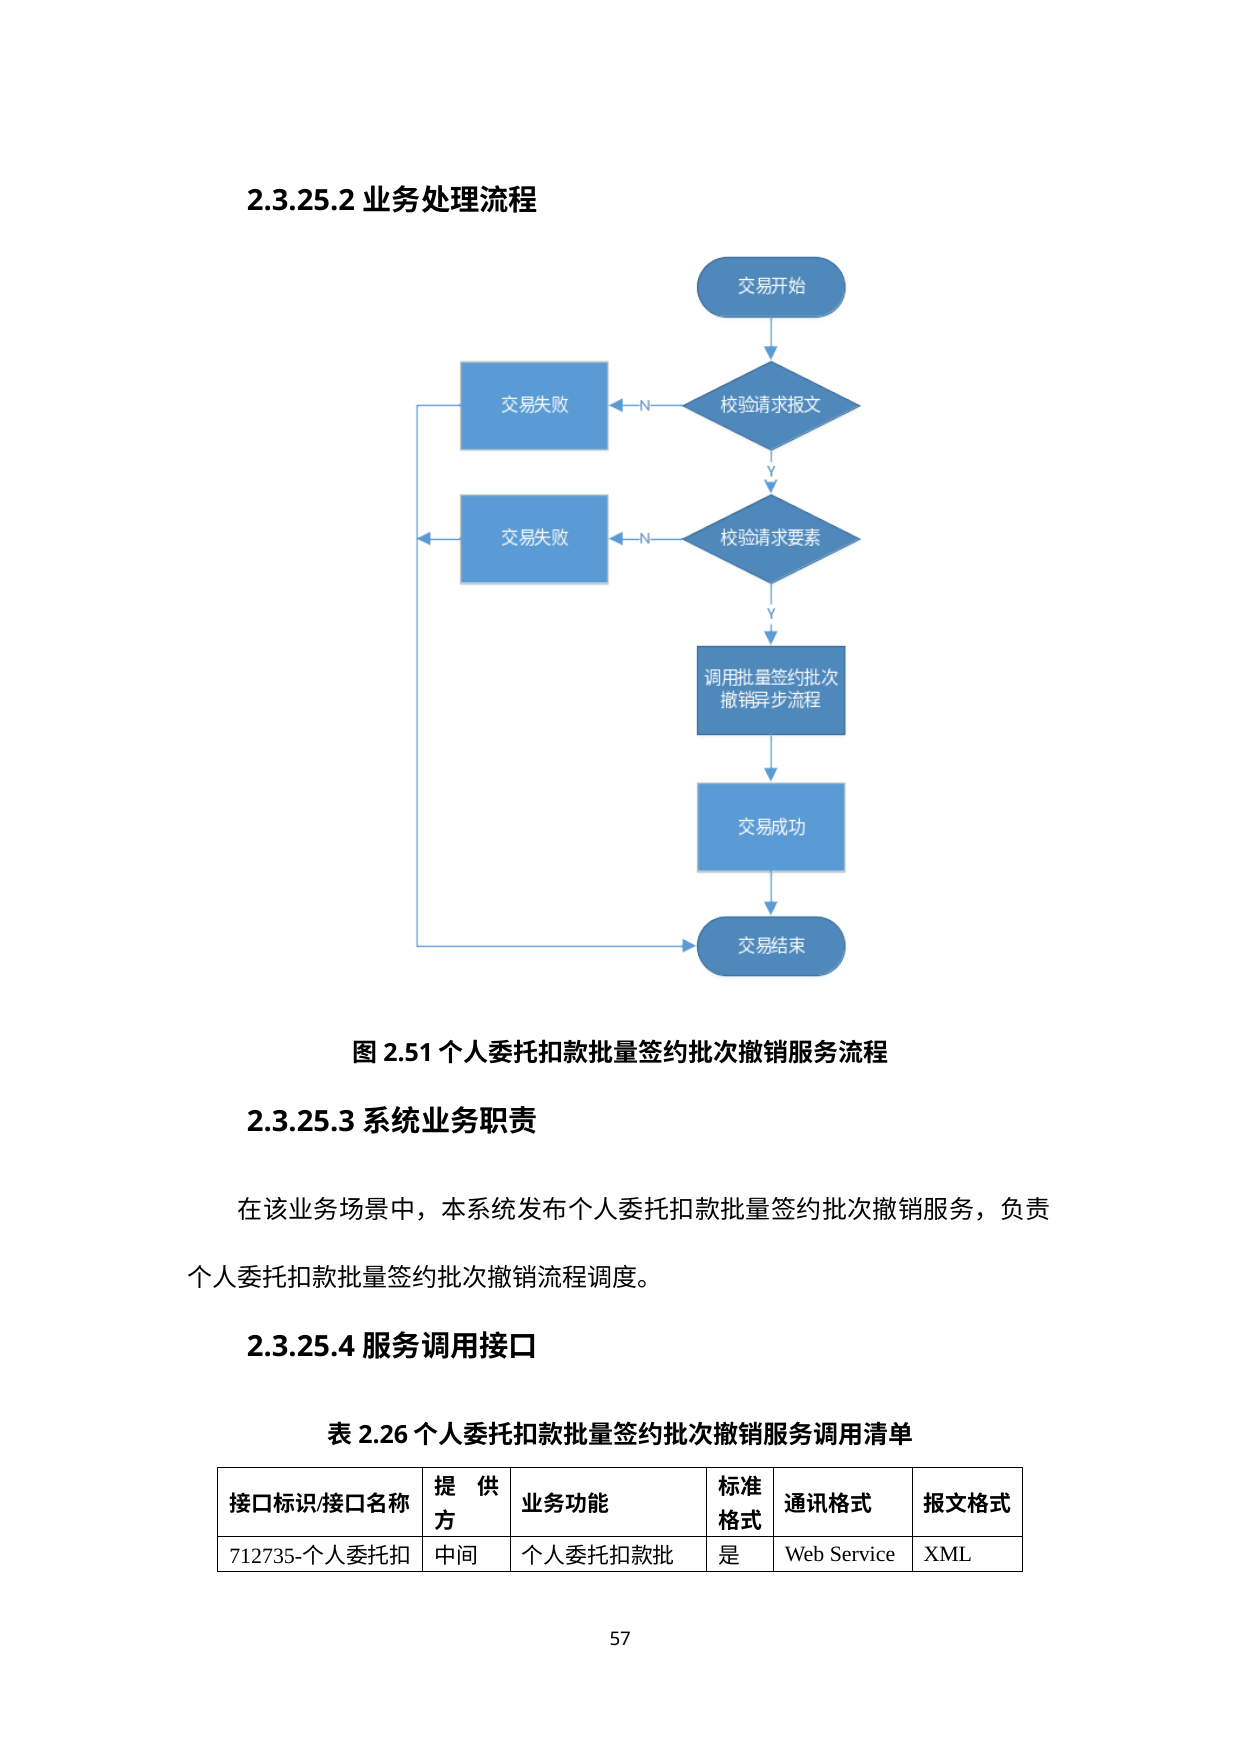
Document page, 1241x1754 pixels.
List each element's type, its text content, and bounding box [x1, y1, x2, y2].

subtitle 业务处理流程 [247, 164, 1053, 232]
table_header 接口标识/接口名称 [218, 1468, 422, 1536]
table_header 标准格式 [707, 1468, 773, 1536]
subtitle 服务调用接口 [247, 1310, 1053, 1378]
text 在该业务场景中，本系统发布个人委托扣款批量签约批次撤销服务，负责个人委托扣款批量签约批次撤销流程调度。 [187, 1174, 1053, 1310]
text 图 2.51个人委托扣款批量签约批次撤销服务流程 [187, 1017, 1053, 1085]
table_cell 是 [707, 1537, 773, 1571]
table_header 提供方 [423, 1468, 510, 1536]
table_header 报文格式 [913, 1468, 1022, 1536]
subtitle 系统业务职责 [247, 1085, 1053, 1153]
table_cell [218, 1537, 422, 1571]
table_cell XML [913, 1537, 1022, 1571]
table_header 通讯格式 [774, 1468, 912, 1536]
table_cell Web Service [774, 1537, 912, 1571]
table_cell 中间业务社保税银系统 [423, 1537, 510, 1571]
text 表 2.26个人委托扣款批量签约批次撤销服务调用清单 [187, 1399, 1053, 1467]
table_cell 个人委托扣款批量签约批次撤销流程调度 [511, 1537, 706, 1571]
table_header 业务功能 [511, 1468, 706, 1536]
